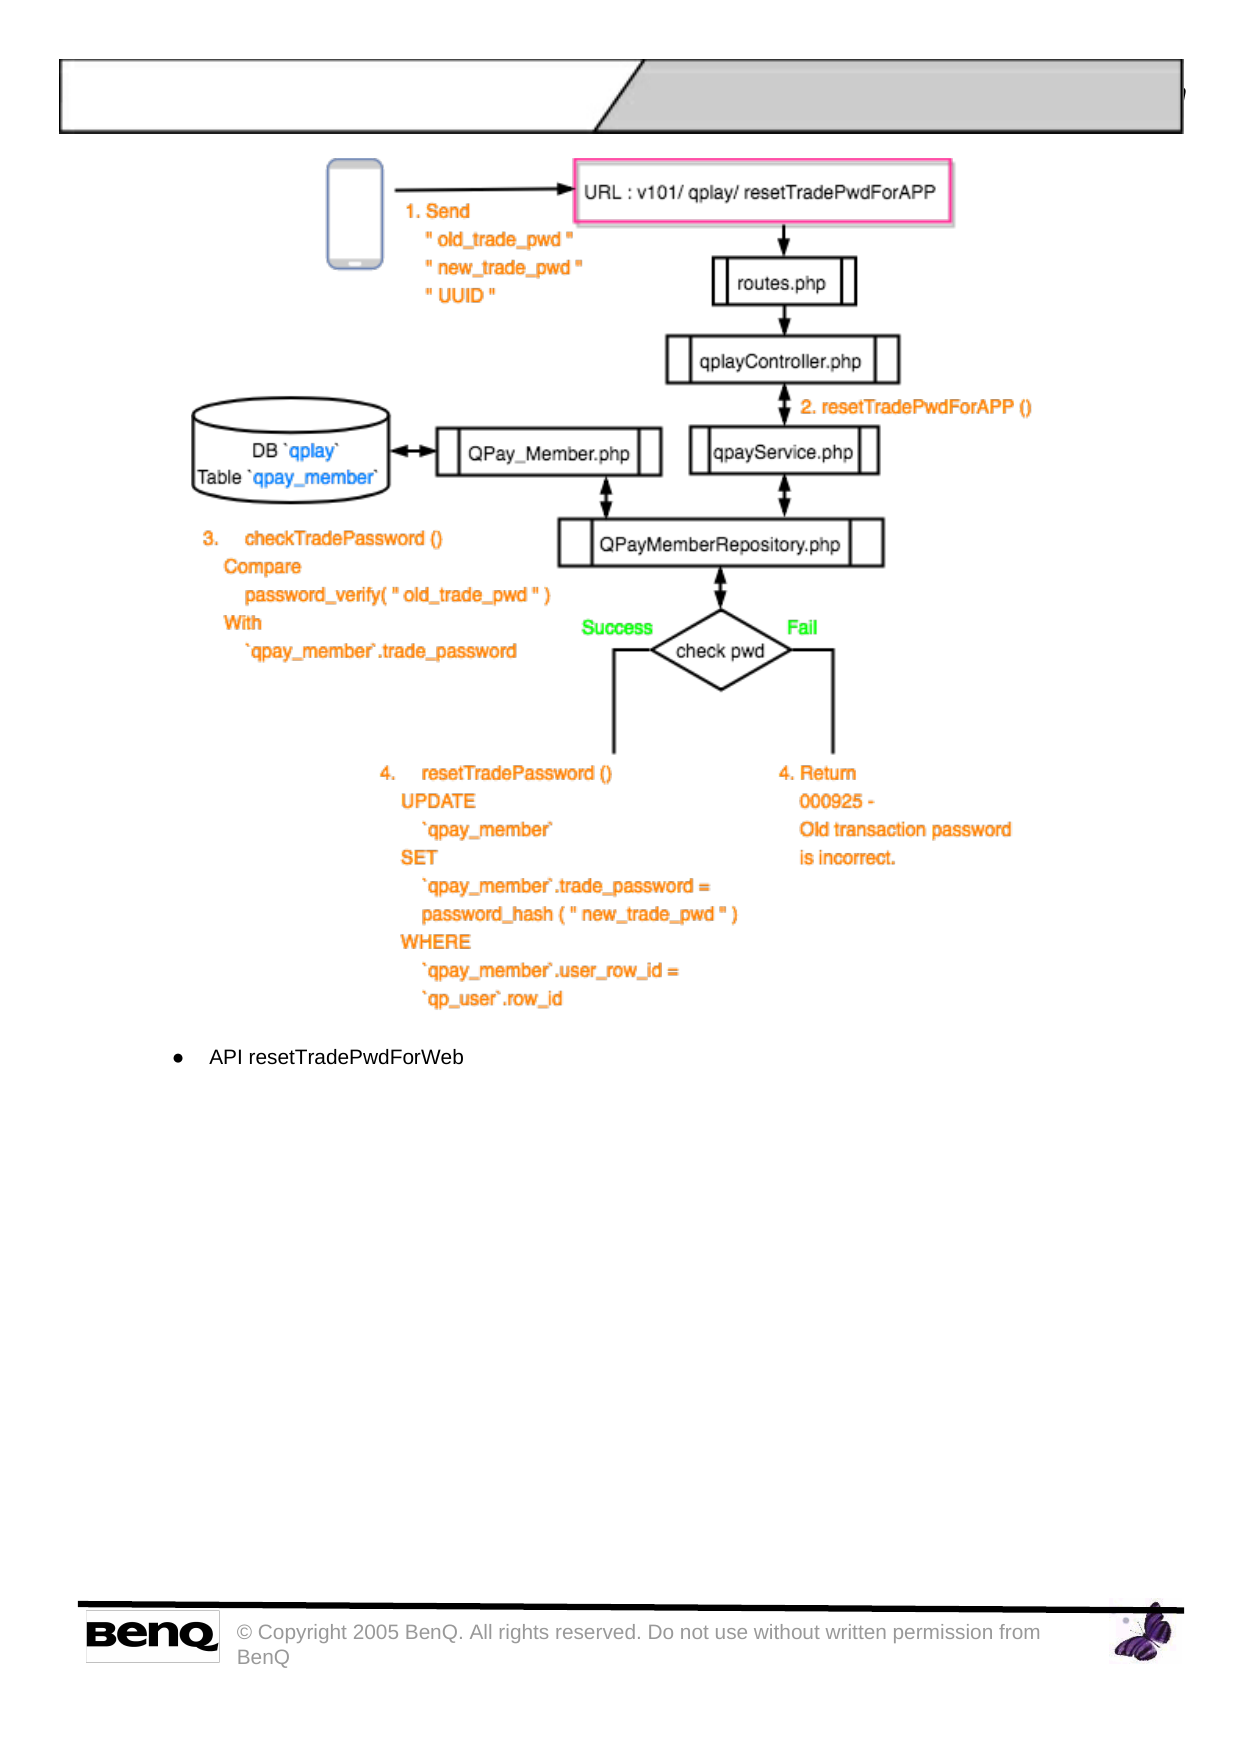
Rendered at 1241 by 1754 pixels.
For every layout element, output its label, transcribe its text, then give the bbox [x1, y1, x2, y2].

picture [191, 158, 1049, 1021]
picture [1109, 1598, 1183, 1607]
picture [77, 1607, 228, 1666]
picture [1109, 1614, 1183, 1664]
picture [59, 59, 1184, 134]
list API resetTradePwdForWeb [172, 1044, 1181, 1068]
